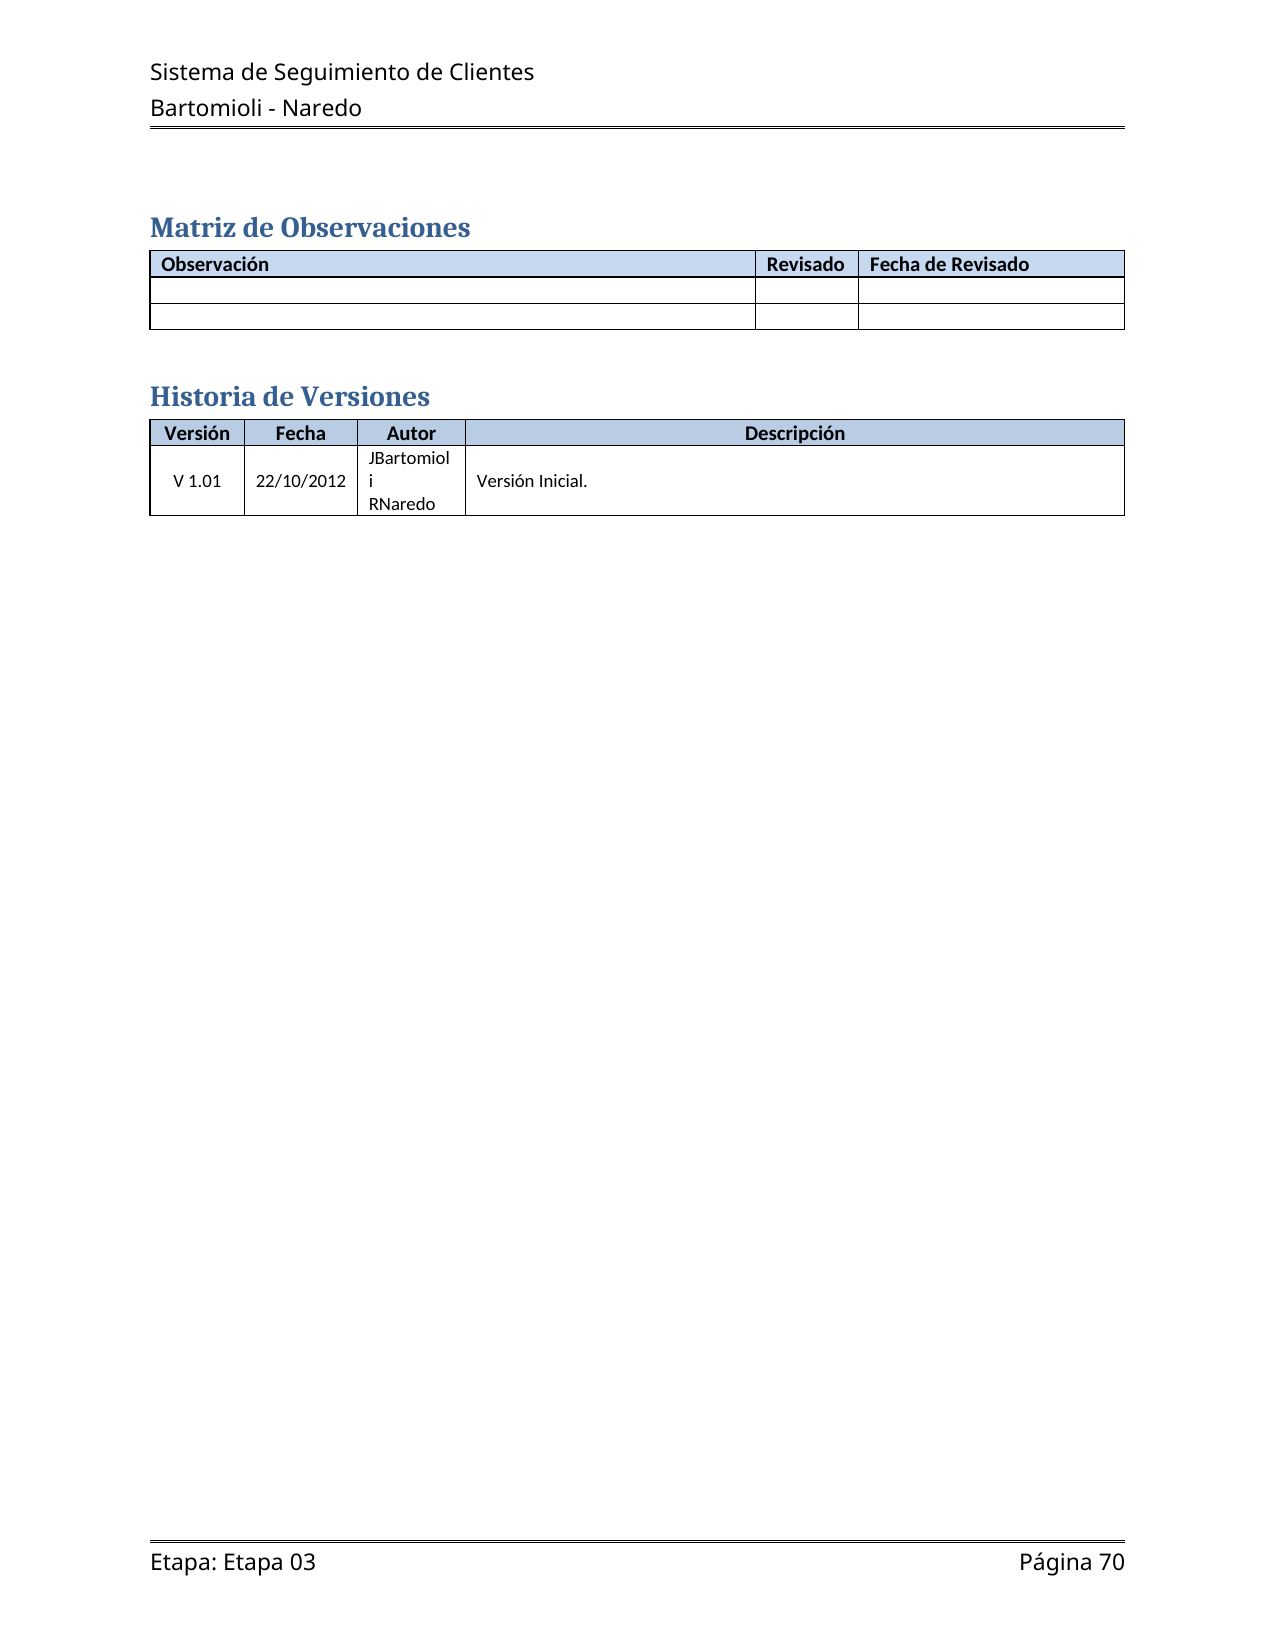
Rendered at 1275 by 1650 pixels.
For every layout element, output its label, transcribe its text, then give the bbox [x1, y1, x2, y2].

table_header Fecha de Revisado [859, 251, 1124, 276]
table_header Descripción [466, 420, 1124, 445]
table_cell Versión Inicial. [466, 446, 1124, 515]
table_cell [859, 304, 1124, 329]
table_header Fecha [245, 420, 357, 445]
table_cell [859, 278, 1124, 303]
table_header Versión [151, 420, 244, 445]
table_header Observación [151, 251, 755, 276]
table_cell [756, 304, 858, 329]
table_header Revisado [756, 251, 858, 276]
table_cell [756, 278, 858, 303]
table_cell V 1.01 [151, 446, 244, 515]
table_cell [151, 304, 755, 329]
table_cell 22/10/2012 [245, 446, 357, 515]
table_cell [151, 278, 755, 303]
table_cell JBartomioli RNaredo [358, 446, 465, 515]
subtitle Matriz de Observaciones [150, 211, 1125, 245]
subtitle Historia de Versiones [150, 380, 1125, 414]
table_header Autor [358, 420, 465, 445]
